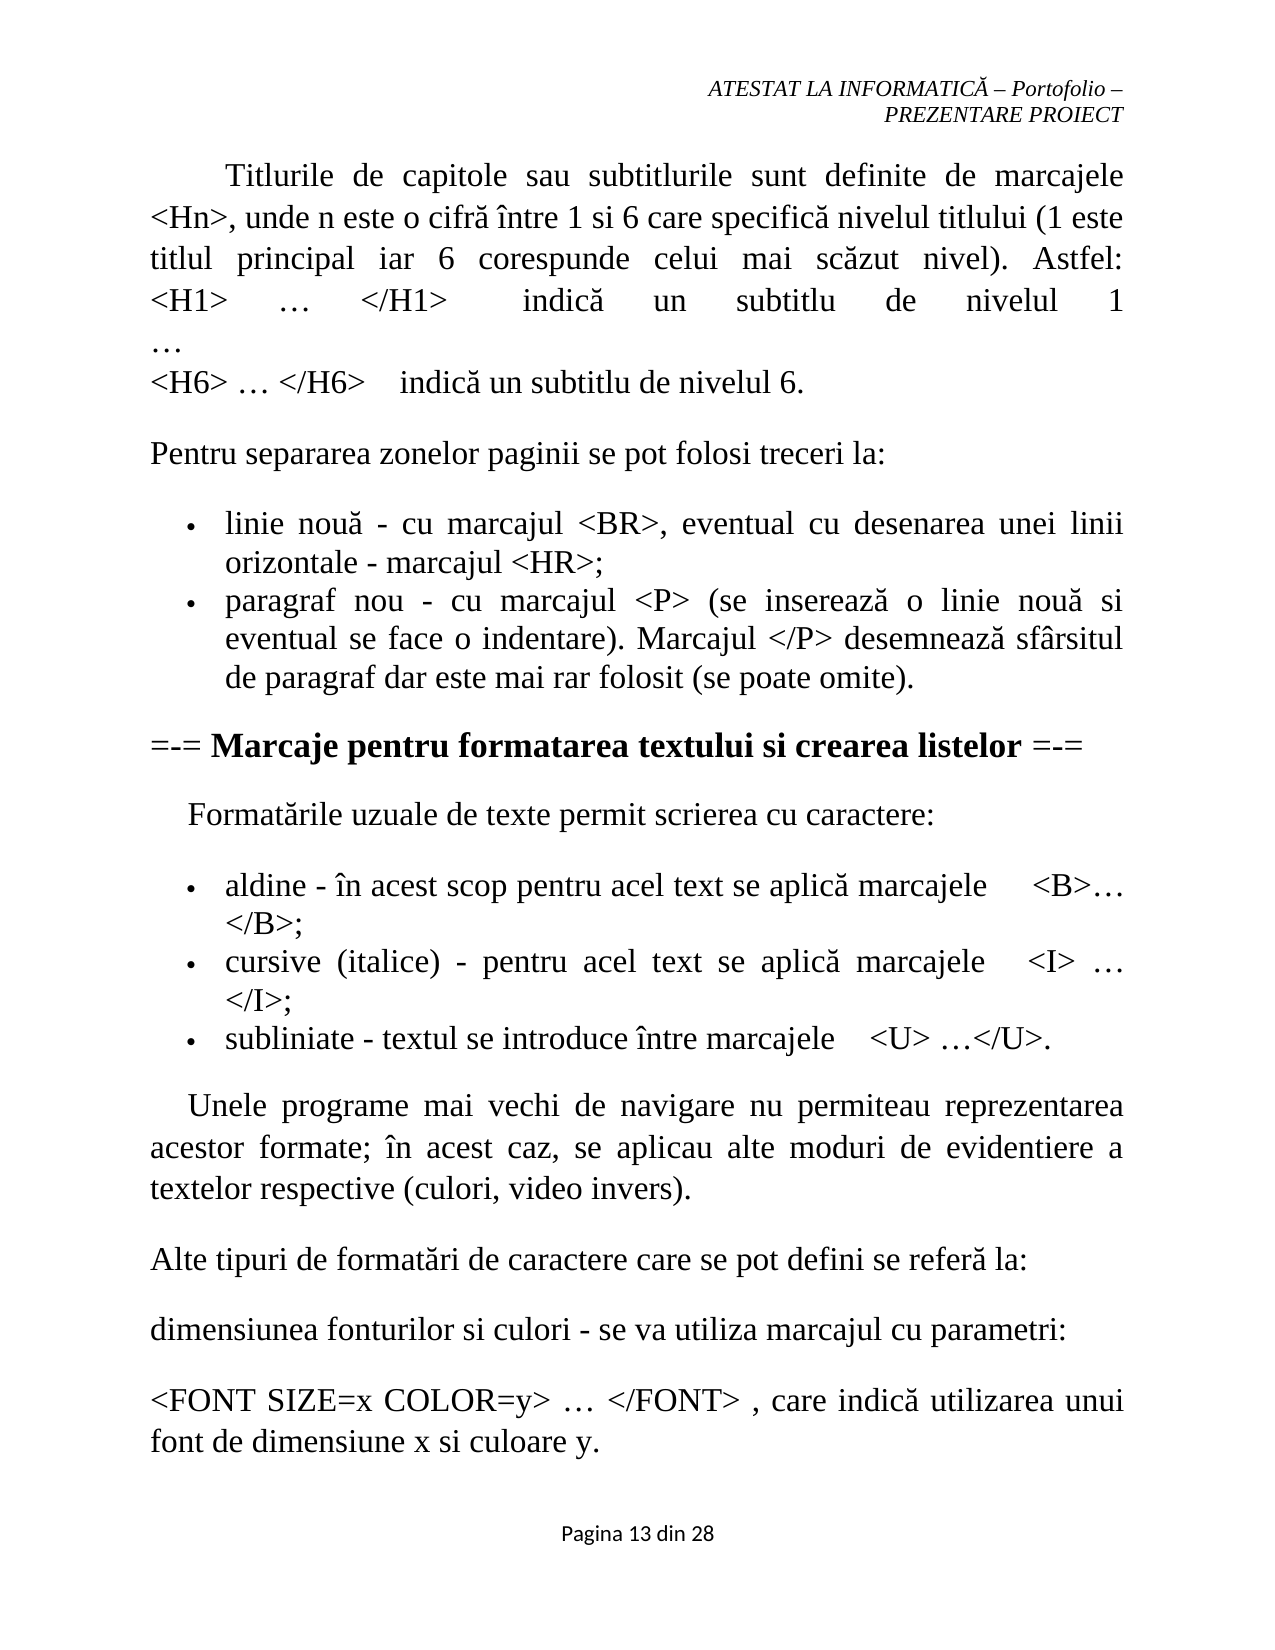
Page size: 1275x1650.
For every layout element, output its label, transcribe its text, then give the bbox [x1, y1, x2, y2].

text <FONT SIZE=x COLOR=y> … </FONT> , care indică utilizarea unui font de dimensiune x si culoare y. [150, 1380, 1125, 1460]
list aldine - în acest scop pentru acel text se aplică marcajele <B>… </B>; [187, 865, 1125, 942]
text Alte tipuri de formatări de caractere care se pot defini se referă la: [150, 1239, 1125, 1277]
text Titlurile de capitole sau subtitlurile sunt definite de marcajele <Hn>, unde n este o cifră între 1 si 6 care specifică nivelul titlului (1 este titlul principal iar 6 corespunde celui mai scăzut nivel). Astfel: <H1> … </H1> indică un subtitlu de nivelul 1 … <H6> … </H6> indică un subtitlu de nivelul 6. [150, 156, 1125, 401]
list subliniate - textul se introduce între marcajele <U> …</U>. [187, 1018, 1125, 1057]
text dimensiunea fonturilor si culori - se va utiliza marcajul cu parametri: [150, 1309, 1125, 1348]
text Pentru separarea zonelor paginii se pot folosi treceri la: [150, 433, 1125, 471]
subtitle =-= Marcaje pentru formatarea textului si crearea listelor =-= [150, 724, 1125, 765]
text Unele programe mai vechi de navigare nu permiteau reprezentarea acestor formate; în acest caz, se aplicau alte moduri de evidentiere a textelor respective (culori, video invers). [150, 1086, 1125, 1207]
list paragraf nou - cu marcajul <P> (se inserează o linie nouă si eventual se face o indentare). Marcajul </P> desemnează sfârsitul de paragraf dar este mai rar folosit (se poate omite). [187, 580, 1125, 695]
list cursive (italice) - pentru acel text se aplică marcajele <I> … </I>; [187, 942, 1125, 1018]
text Formatările uzuale de texte permit scrierea cu caractere: [150, 794, 1125, 833]
list linie nouă - cu marcajul <BR>, eventual cu desenarea unei linii orizontale - marcajul <HR>; [187, 503, 1125, 580]
